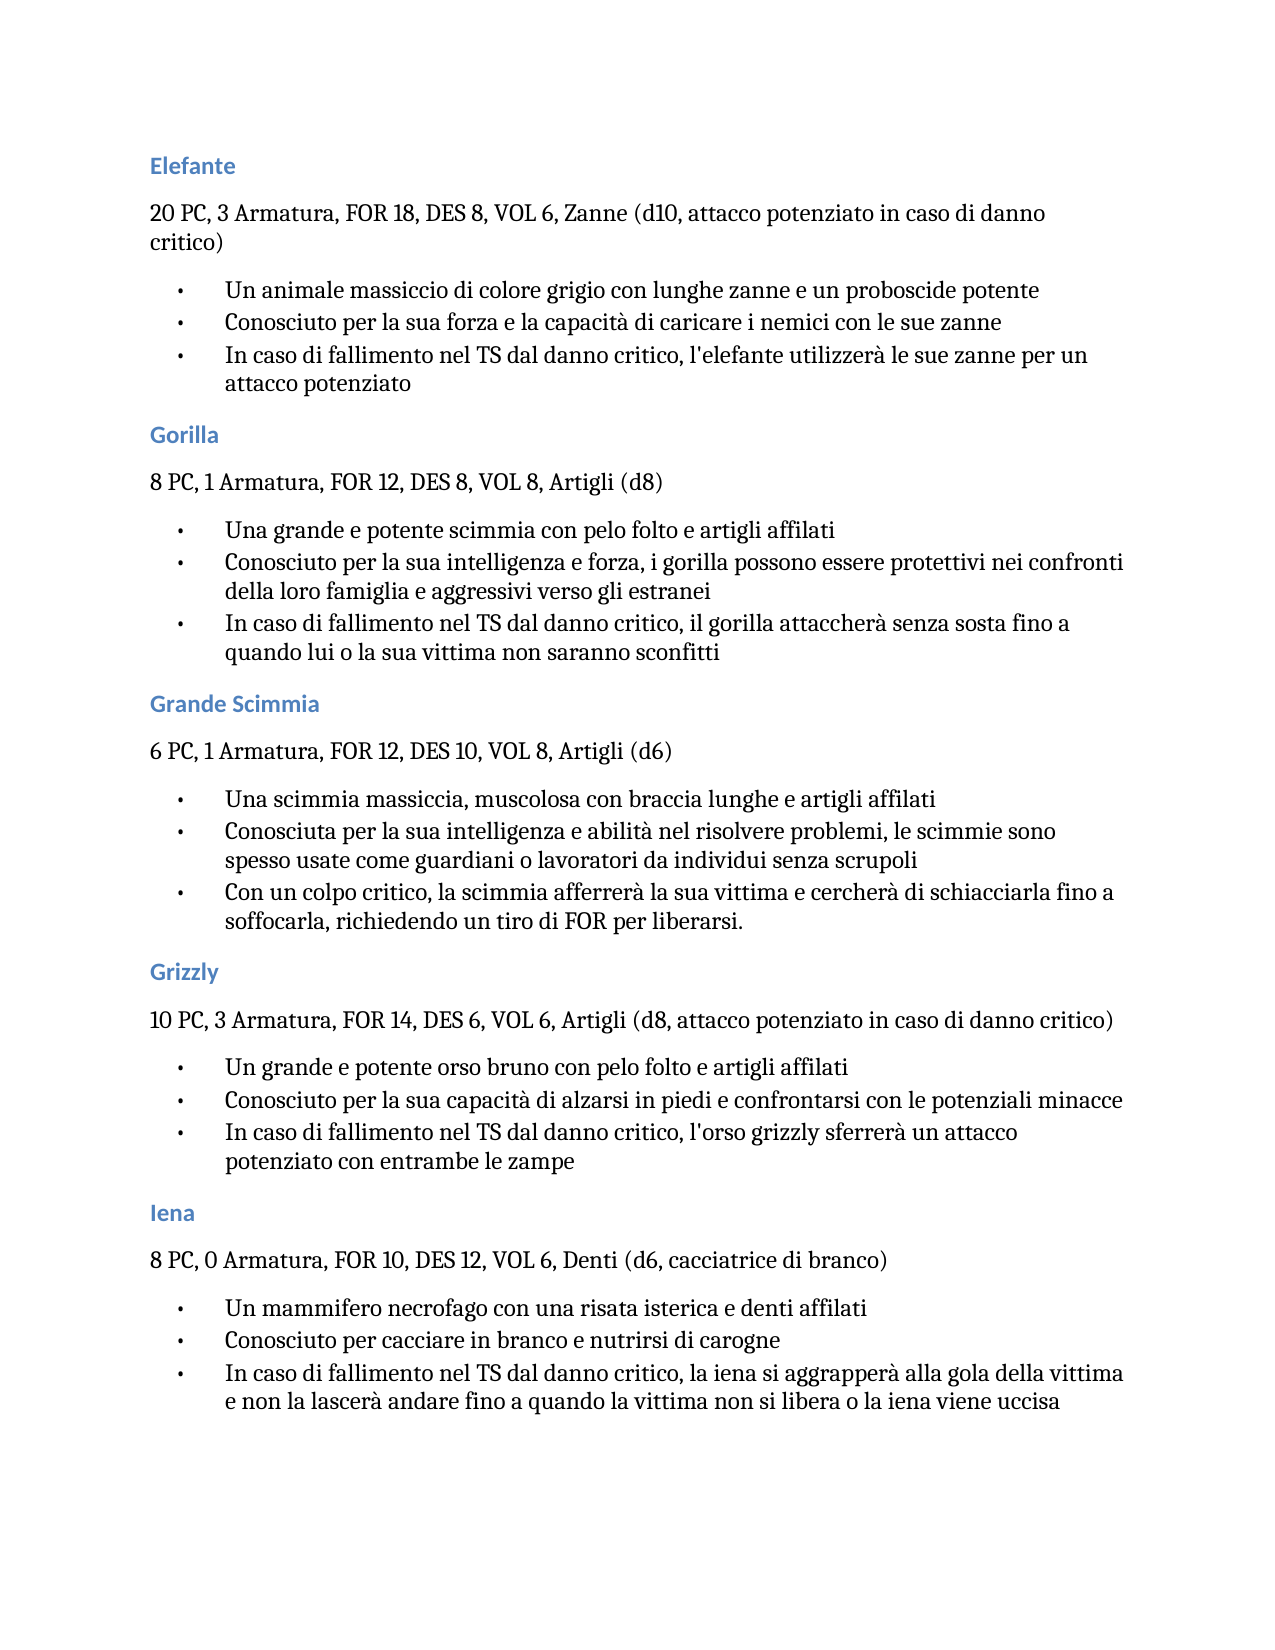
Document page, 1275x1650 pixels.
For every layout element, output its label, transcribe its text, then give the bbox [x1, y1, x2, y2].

subtitle Grizzly [150, 957, 1125, 987]
text 8 PC, 1 Armatura, FOR 12, DES 8, VOL 8, Artigli (d8) [150, 468, 1125, 497]
list Conosciuto per cacciare in branco e nutrirsi di carogne [175, 1326, 1125, 1355]
text 20 PC, 3 Armatura, FOR 18, DES 8, VOL 6, Zanne (d10, attacco potenziato in caso di danno critico) [150, 199, 1125, 257]
text 10 PC, 3 Armatura, FOR 14, DES 6, VOL 6, Artigli (d8, attacco potenziato in caso di danno critico) [150, 1006, 1125, 1034]
list In caso di fallimento nel TS dal danno critico, l'orso grizzly sferrerà un attacco potenziato con entrambe le zampe [175, 1118, 1125, 1176]
subtitle Gorilla [150, 419, 1125, 449]
list Con un colpo critico, la scimmia afferrerà la sua vittima e cercherà di schiacciarla fino a soffocarla, richiedendo un tiro di FOR per liberarsi. [175, 878, 1125, 936]
subtitle Grande Scimmia [150, 688, 1125, 718]
list In caso di fallimento nel TS dal danno critico, la iena si aggrapperà alla gola della vittima e non la lascerà andare fino a quando la vittima non si libera o la iena viene uccisa [175, 1358, 1125, 1416]
list Un animale massiccio di colore grigio con lunghe zanne e un proboscide potente [175, 276, 1125, 304]
list Una scimmia massiccia, muscolosa con braccia lunghe e artigli affilati [175, 784, 1125, 813]
list Conosciuto per la sua intelligenza e forza, i gorilla possono essere protettivi nei confronti della loro famiglia e aggressivi verso gli estranei [175, 548, 1125, 606]
list In caso di fallimento nel TS dal danno critico, l'elefante utilizzerà le sue zanne per un attacco potenziato [175, 341, 1125, 398]
list Un mammifero necrofago con una risata isterica e denti affilati [175, 1293, 1125, 1322]
list Una grande e potente scimmia con pelo folto e artigli affilati [175, 516, 1125, 544]
list In caso di fallimento nel TS dal danno critico, il gorilla attaccherà senza sosta fino a quando lui o la sua vittima non saranno sconfitti [175, 609, 1125, 667]
list Conosciuto per la sua capacità di alzarsi in piedi e confrontarsi con le potenziali minacce [175, 1086, 1125, 1114]
subtitle Iena [150, 1197, 1125, 1227]
list Conosciuto per la sua forza e la capacità di caricare i nemici con le sue zanne [175, 308, 1125, 337]
subtitle Elefante [150, 150, 1125, 181]
list Conosciuta per la sua intelligenza e abilità nel risolvere problemi, le scimmie sono spesso usate come guardiani o lavoratori da individui senza scrupoli [175, 817, 1125, 874]
text 8 PC, 0 Armatura, FOR 10, DES 12, VOL 6, Denti (d6, cacciatrice di branco) [150, 1246, 1125, 1275]
list Un grande e potente orso bruno con pelo folto e artigli affilati [175, 1053, 1125, 1082]
text 6 PC, 1 Armatura, FOR 12, DES 10, VOL 8, Artigli (d6) [150, 737, 1125, 766]
